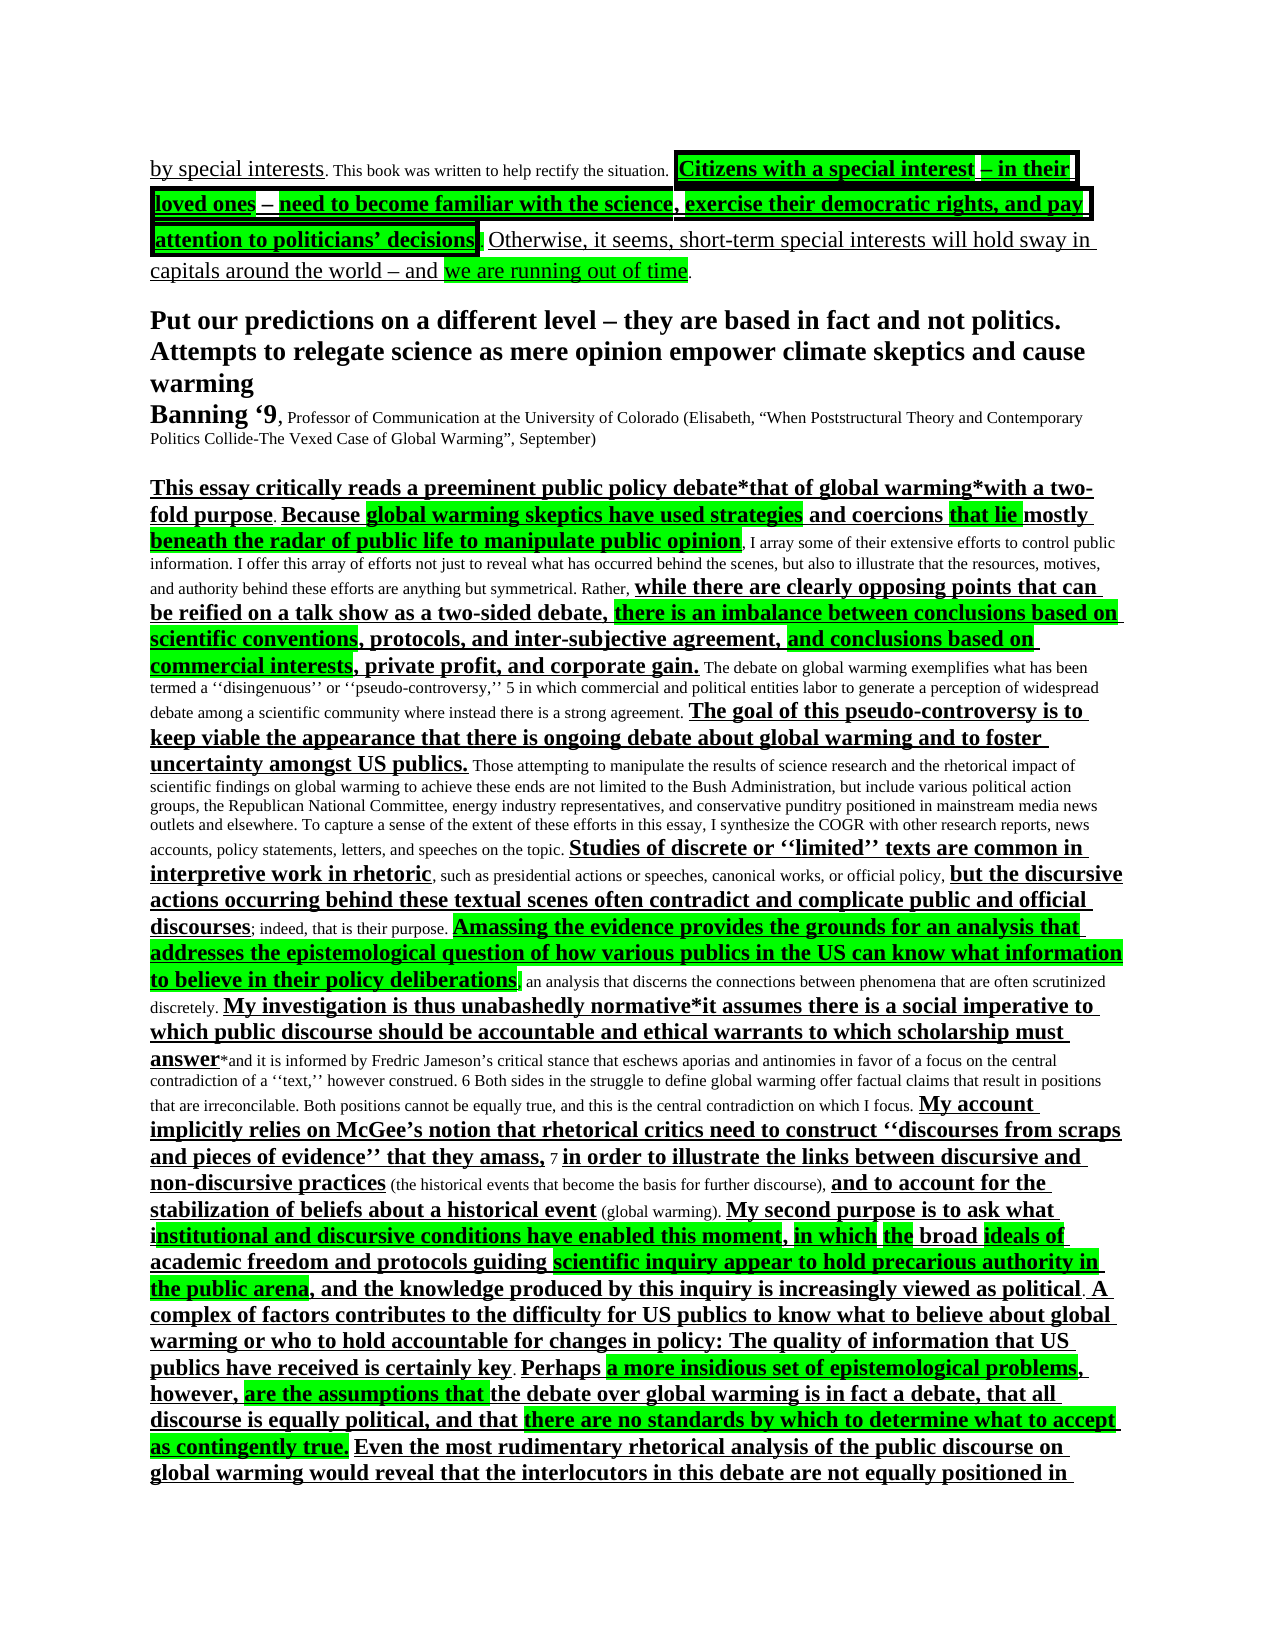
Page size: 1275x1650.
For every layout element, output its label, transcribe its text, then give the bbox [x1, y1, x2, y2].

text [150, 474, 1125, 1486]
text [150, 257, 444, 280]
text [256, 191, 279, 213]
text Banning ‘9, Professor of Communication at the University of Colorado (Elisabeth, “When Poststructural Theory and Contemporary Politics Collide-The Vexed Case of Global Warming”, September) [150, 398, 1125, 448]
text Put our predictions on a different level – they are based in fact and not politics. Attempts to relegate science as mere opinion empower climate skeptics and cause warming [150, 304, 1125, 398]
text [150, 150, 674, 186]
